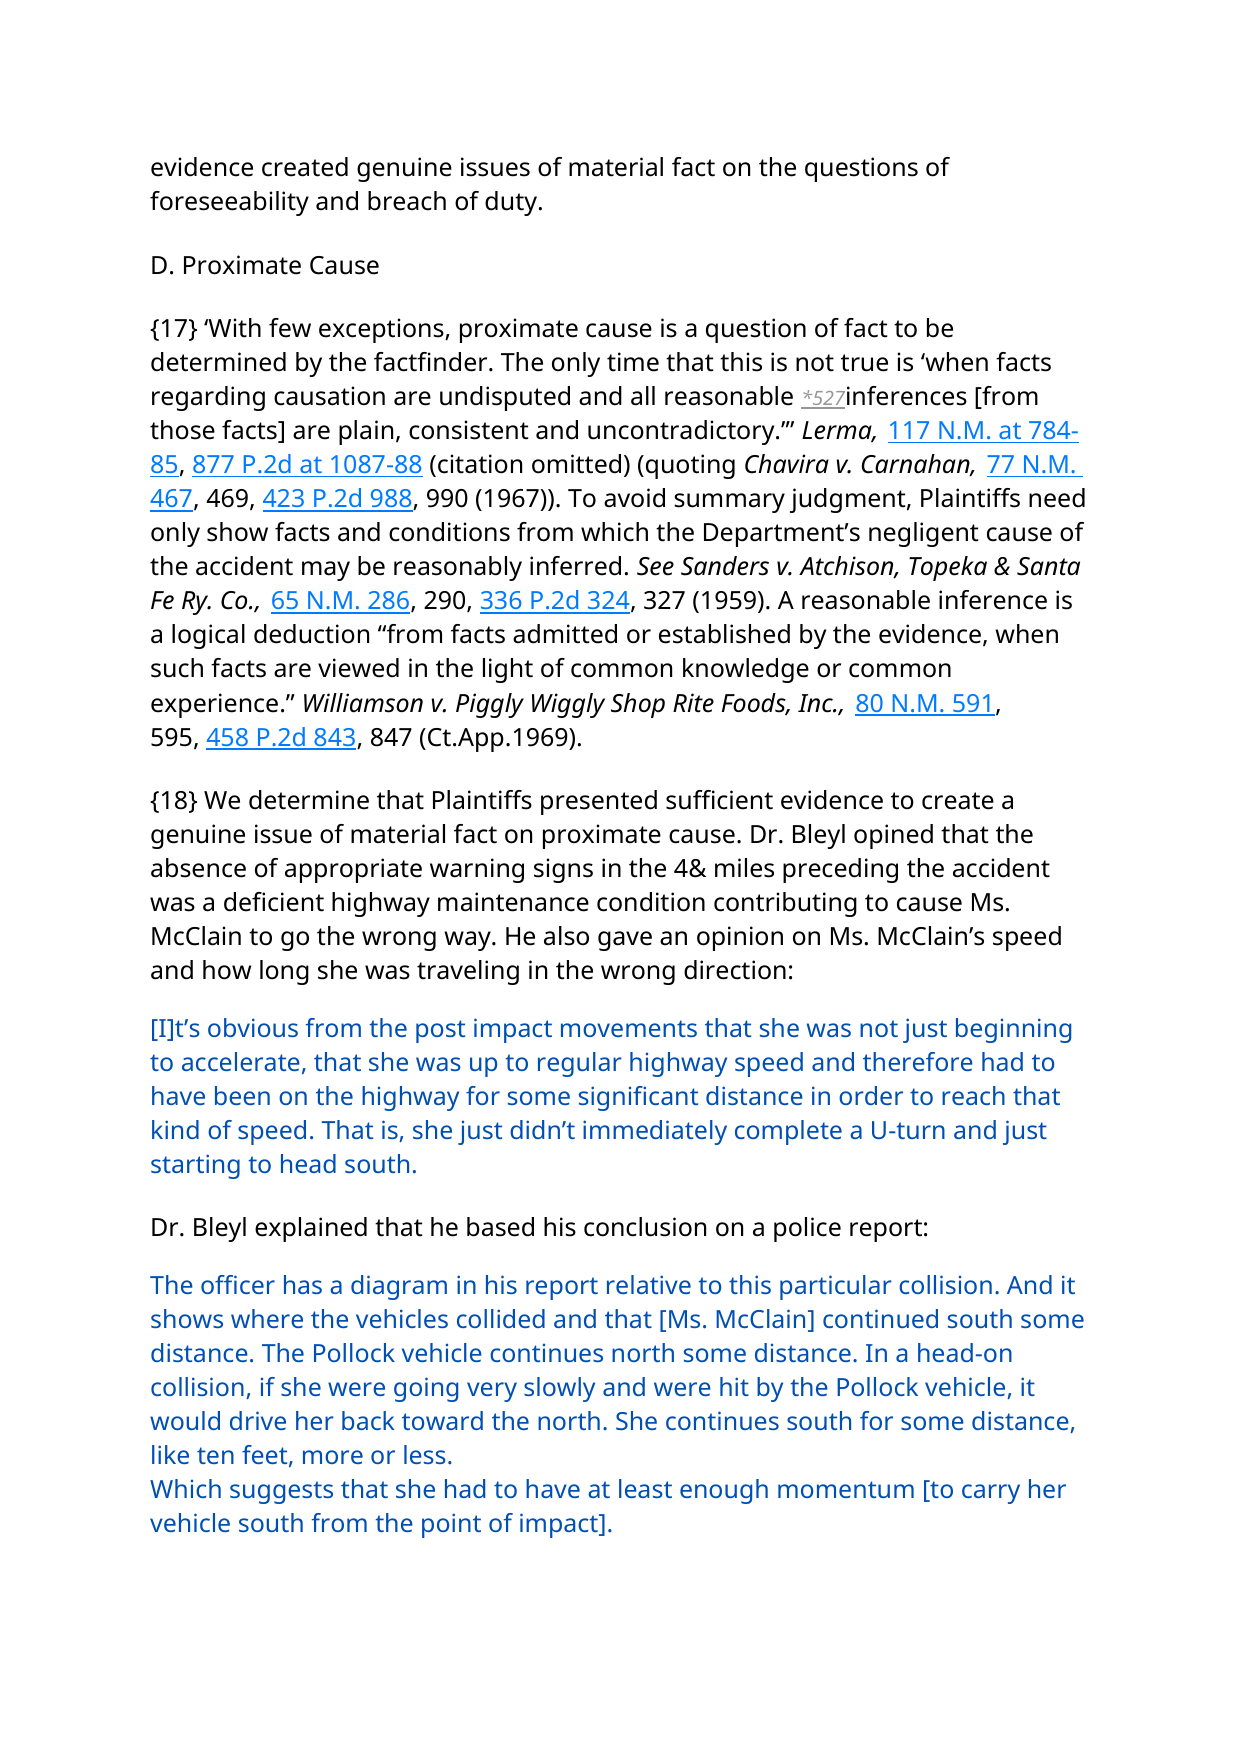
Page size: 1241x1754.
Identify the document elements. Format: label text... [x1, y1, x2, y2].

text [150, 150, 1090, 218]
text {17} ‘With few exceptions, proximate cause is a question of fact to be determined by the factfinder. The only time that this is not true is ‘when facts regarding causation are undisputed and all reasonable *527inferences [from those facts] are plain, consistent and uncontradictory.’” Lerma, 117 N.M. at 784-85, 877 P.2d at 1087-88 (citation omitted) (quoting Chavira v. Carnahan, 77 N.M. 467, 469, 423 P.2d 988, 990 (1967)). To avoid summary judgment, Plaintiffs need only show facts and conditions from which the Department’s negligent cause of the accident may be reasonably inferred. See Sanders v. Atchison, Topeka & Santa Fe Ry. Co., 65 N.M. 286, 290, 336 P.2d 324, 327 (1959). A reasonable inference is a logical deduction “from facts admitted or established by the evidence, when such facts are viewed in the light of common knowledge or common experience.” Williamson v. Piggly Wiggly Shop Rite Foods, Inc., 80 N.M. 591, 595, 458 P.2d 843, 847 (Ct.App.1969). [150, 311, 1090, 753]
text D. Proximate Cause [150, 247, 1090, 281]
text {18} We determine that Plaintiffs presented sufficient evidence to create a genuine issue of material fact on proximate cause. Dr. Bleyl opined that the absence of appropriate warning signs in the 4& miles preceding the accident was a deficient highway maintenance condition contributing to cause Ms. McClain to go the wrong way. He also gave an opinion on Ms. McClain’s speed and how long she was traveling in the wrong direction: [150, 782, 1090, 987]
text The officer has a diagram in his report relative to this particular collision. And it shows where the vehicles collided and that [Ms. McClain] continued south some distance. The Pollock vehicle continues north some distance. In a head-on collision, if she were going very slowly and were hit by the Pollock vehicle, it would drive her back toward the north. She continues south for some distance, like ten feet, more or less. [150, 1267, 1090, 1472]
text Dr. Bleyl explained that he based his conclusion on a police report: [150, 1210, 1090, 1244]
text [I]t’s obvious from the post impact movements that she was not just beginning to accelerate, that she was up to regular highway speed and therefore had to have been on the highway for some significant distance in order to reach that kind of speed. That is, she just didn’t immediately complete a U-turn and just starting to head south. [150, 1010, 1090, 1181]
text Which suggests that she had to have at least enough momentum [to carry her vehicle south from the point of impact]. [150, 1472, 1090, 1540]
